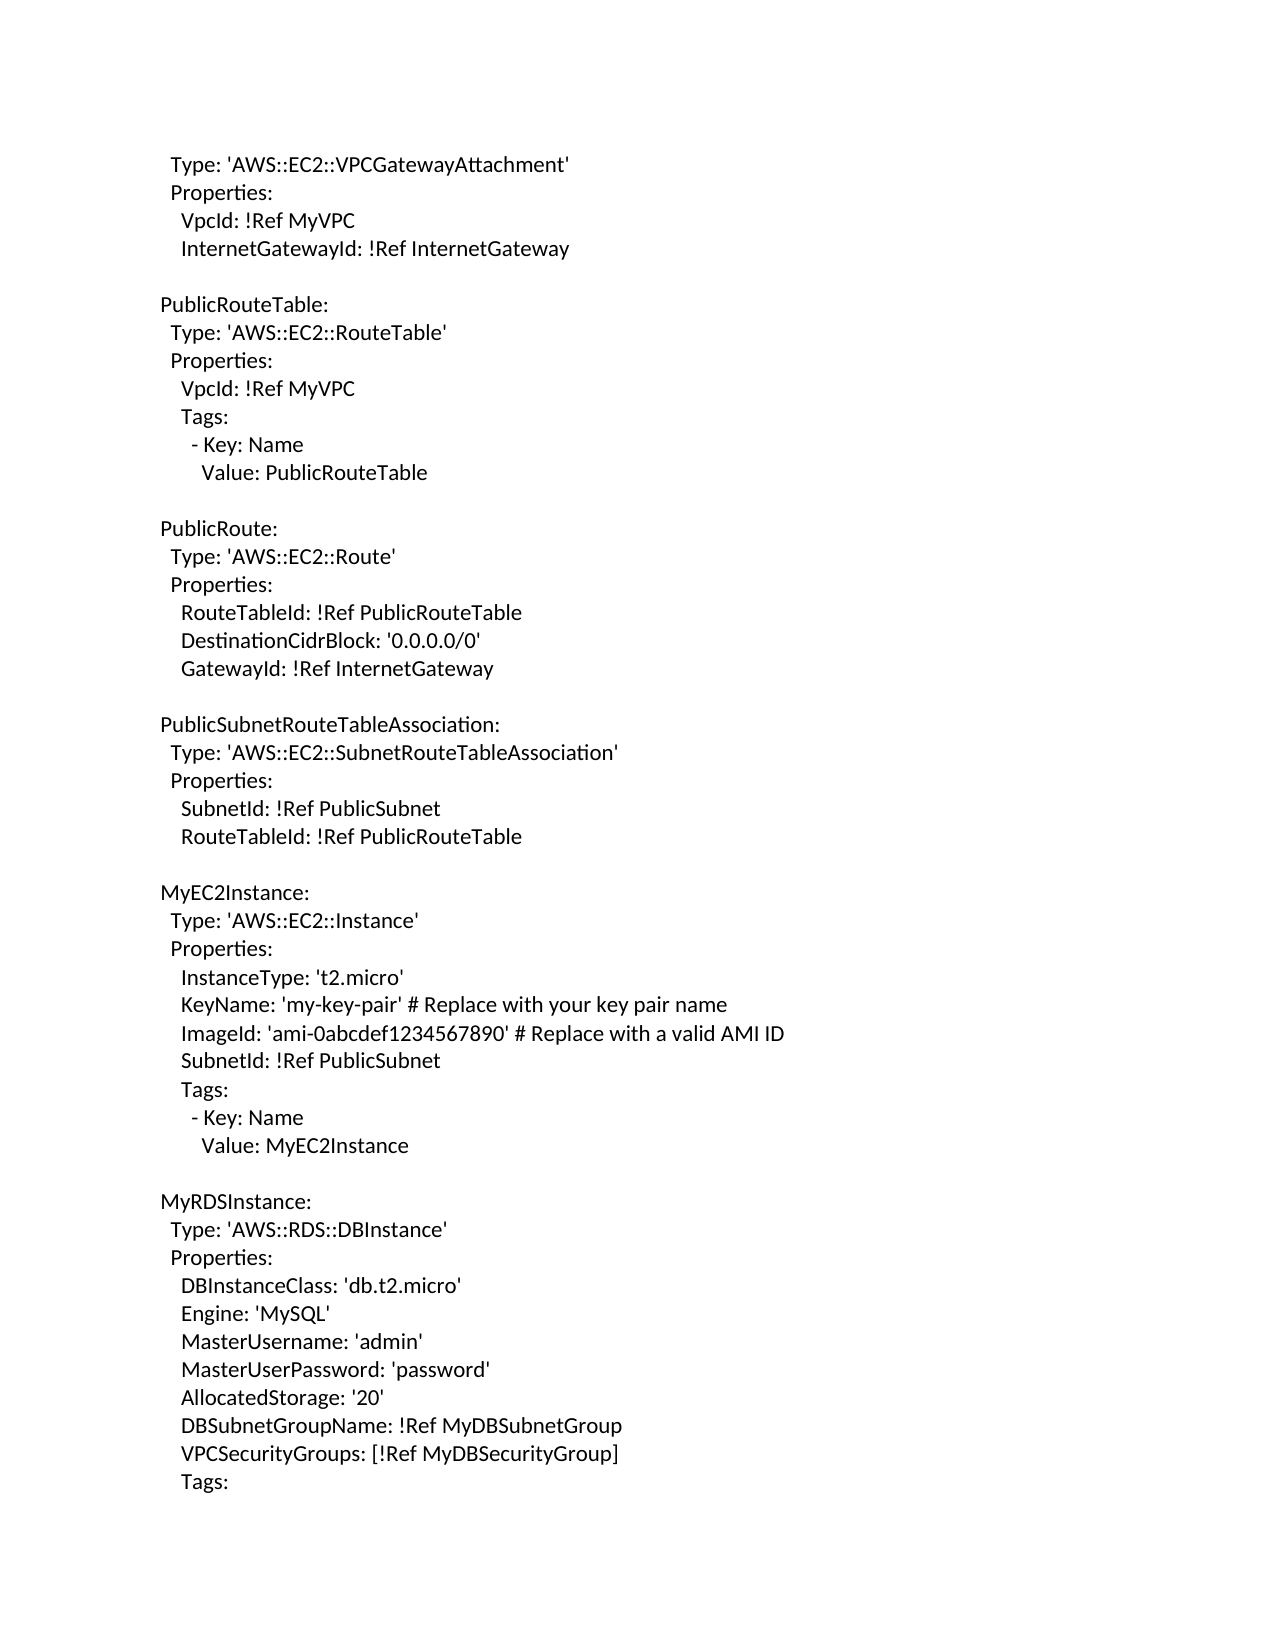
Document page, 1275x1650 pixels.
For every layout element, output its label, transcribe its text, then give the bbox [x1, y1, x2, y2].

text VpcId: !Ref MyVPC [150, 374, 1125, 402]
text VpcId: !Ref MyVPC [150, 206, 1125, 234]
text Properties: [150, 346, 1125, 374]
text Type: 'AWS::RDS::DBInstance' [150, 1215, 1125, 1243]
text Properties: [150, 1243, 1125, 1271]
text Type: 'AWS::EC2::RouteTable' [150, 318, 1125, 346]
text PublicSubnetRouteTableAssociation: [150, 710, 1125, 738]
text Type: 'AWS::EC2::Instance' [150, 907, 1125, 934]
text DBInstanceClass: 'db.t2.micro' [150, 1271, 1125, 1299]
text Properties: [150, 934, 1125, 963]
text Engine: 'MySQL' [150, 1299, 1125, 1327]
text - Key: Name [150, 430, 1125, 458]
text VPCSecurityGroups: [!Ref MyDBSecurityGroup] [150, 1439, 1125, 1467]
text Value: MyEC2Instance [150, 1131, 1125, 1159]
text GatewayId: !Ref InternetGateway [150, 654, 1125, 682]
text MyEC2Instance: [150, 878, 1125, 907]
text Tags: [150, 1467, 1125, 1495]
text Properties: [150, 766, 1125, 794]
text RouteTableId: !Ref PublicRouteTable [150, 822, 1125, 851]
text MasterUsername: 'admin' [150, 1327, 1125, 1355]
text Properties: [150, 178, 1125, 206]
text SubnetId: !Ref PublicSubnet [150, 1047, 1125, 1075]
text RouteTableId: !Ref PublicRouteTable [150, 598, 1125, 626]
text Type: 'AWS::EC2::SubnetRouteTableAssociation' [150, 738, 1125, 766]
text AllocatedStorage: '20' [150, 1383, 1125, 1411]
text Tags: [150, 402, 1125, 430]
text PublicRoute: [150, 514, 1125, 542]
text MasterUserPassword: 'password' [150, 1355, 1125, 1383]
text SubnetId: !Ref PublicSubnet [150, 794, 1125, 822]
text Tags: [150, 1075, 1125, 1103]
text Type: 'AWS::EC2::Route' [150, 542, 1125, 570]
text DestinationCidrBlock: '0.0.0.0/0' [150, 626, 1125, 654]
text InternetGatewayId: !Ref InternetGateway [150, 234, 1125, 262]
text Properties: [150, 570, 1125, 598]
text - Key: Name [150, 1103, 1125, 1131]
text PublicRouteTable: [150, 290, 1125, 318]
text MyRDSInstance: [150, 1187, 1125, 1215]
text Type: 'AWS::EC2::VPCGatewayAttachment' [150, 150, 1125, 178]
text InstanceType: 't2.micro' [150, 963, 1125, 991]
text DBSubnetGroupName: !Ref MyDBSubnetGroup [150, 1411, 1125, 1439]
text KeyName: 'my-key-pair' # Replace with your key pair name [150, 991, 1125, 1019]
text Value: PublicRouteTable [150, 458, 1125, 486]
text ImageId: 'ami-0abcdef1234567890' # Replace with a valid AMI ID [150, 1019, 1125, 1047]
